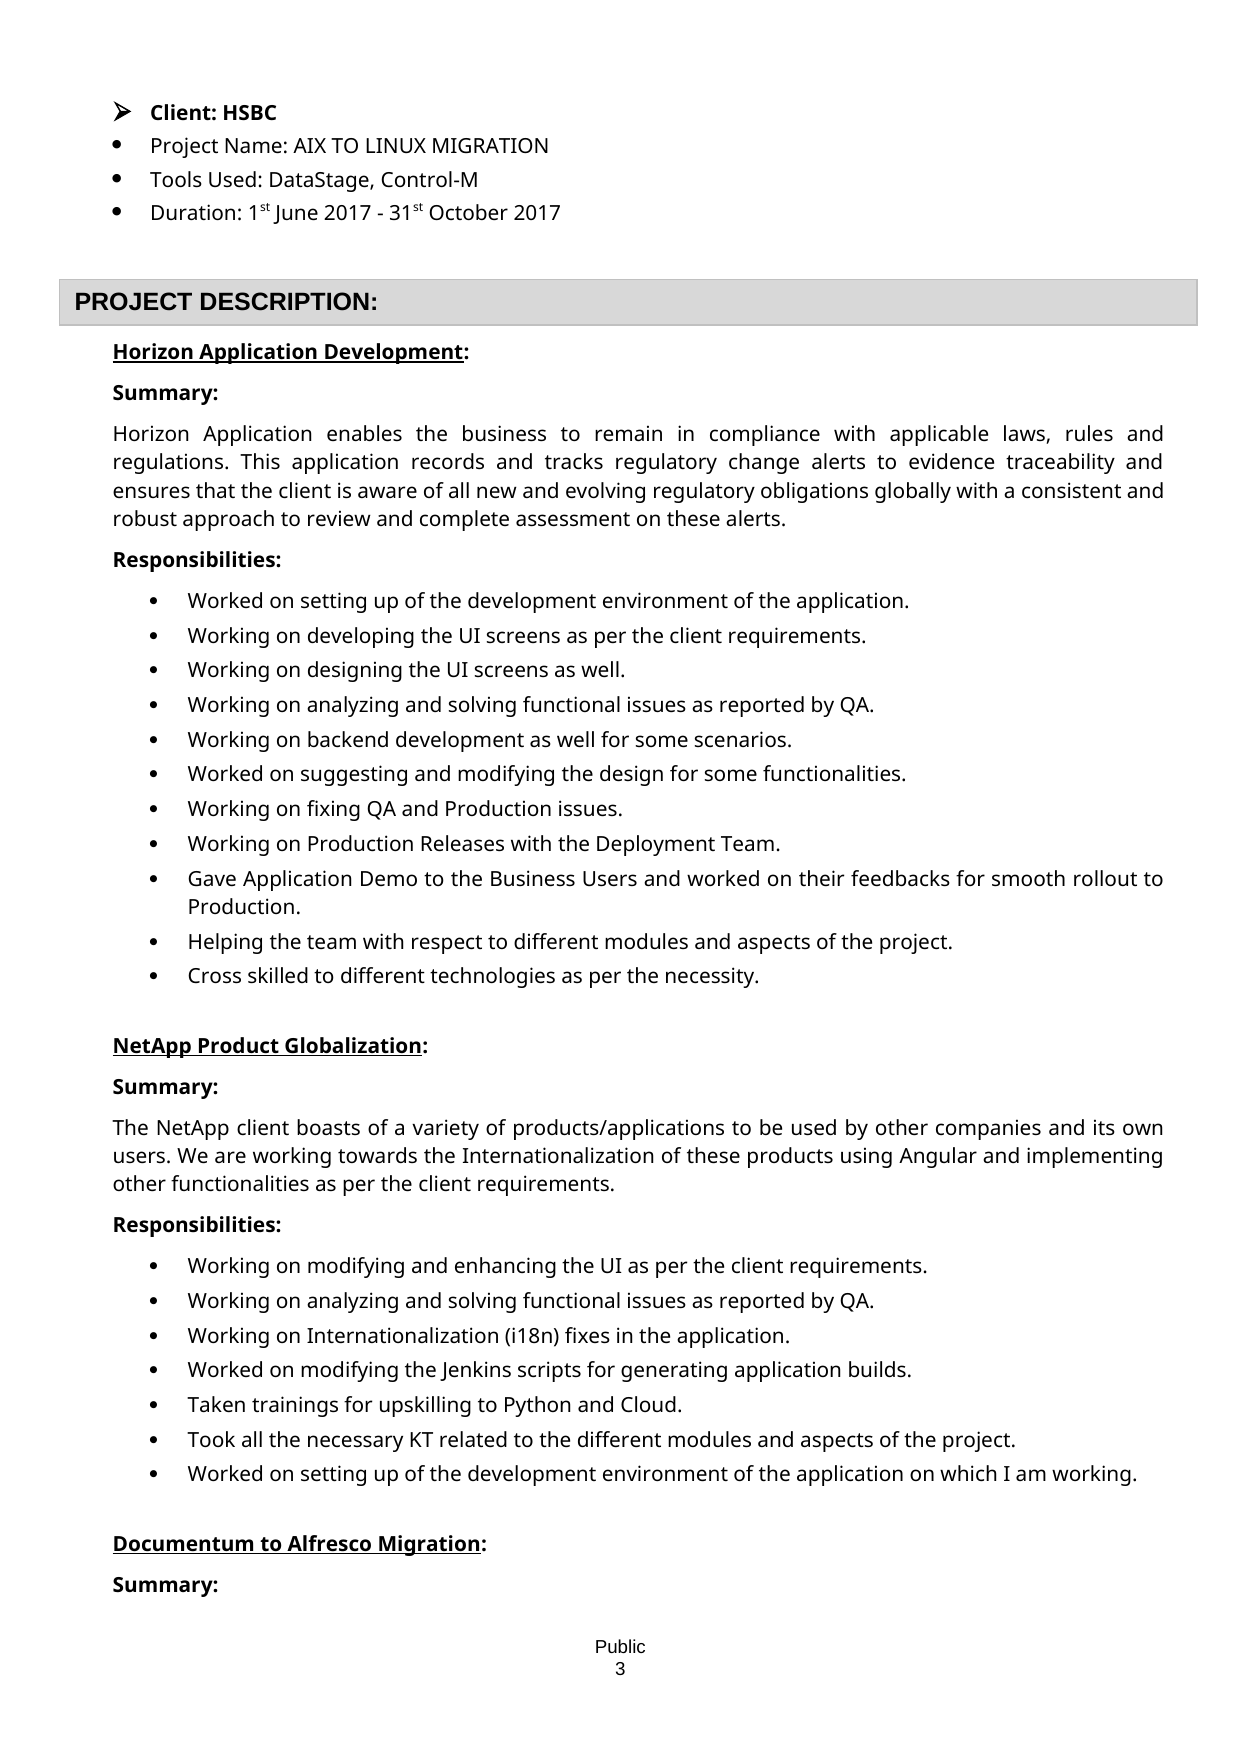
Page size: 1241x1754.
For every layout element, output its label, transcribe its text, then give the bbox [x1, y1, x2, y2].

list Duration: 1st June 2017 - 31st October 2017 [112, 204, 1165, 224]
list Worked on suggesting and modifying the design for some functionalities. [150, 759, 1165, 788]
text Summary: [112, 378, 1165, 406]
text The NetApp client boasts of a variety of products/applications to be used by other companies and its own users. We are working towards the Internationalization of these products using Angular and implementing other functionalities as per the client requirements. [112, 1113, 1165, 1198]
text Summary: [112, 1570, 1165, 1598]
text Summary: [112, 1072, 1165, 1100]
list Cross skilled to different technologies as per the necessity. [150, 961, 1165, 990]
list Working on modifying and enhancing the UI as per the client requirements. [150, 1251, 1165, 1280]
text NetApp Product Globalization: [112, 1031, 1165, 1059]
list Project Name: AIX TO LINUX MIGRATION [112, 137, 1165, 158]
list Worked on setting up of the development environment of the application. [150, 586, 1165, 614]
list Taken trainings for upskilling to Python and Cloud. [150, 1390, 1165, 1419]
list Worked on setting up of the development environment of the application on which I am working. [150, 1459, 1165, 1488]
list Tools Used: DataStage, Control-M [112, 170, 1165, 191]
list Working on developing the UI screens as per the client requirements. [150, 621, 1165, 649]
list Took all the necessary KT related to the different modules and aspects of the project. [150, 1425, 1165, 1453]
list Working on designing the UI screens as well. [150, 656, 1165, 684]
text Horizon Application enables the business to remain in compliance with applicable laws, rules and regulations. This application records and tracks regulatory change alerts to evidence traceability and ensures that the client is aware of all new and evolving regulatory obligations globally with a consistent and robust approach to review and complete assessment on these alerts. [112, 419, 1165, 533]
list Working on fixing QA and Production issues. [150, 794, 1165, 823]
list Helping the team with respect to different modules and aspects of the project. [150, 927, 1165, 955]
list Working on Production Releases with the Deployment Team. [150, 829, 1165, 857]
text Documentum to Alfresco Migration: [112, 1529, 1165, 1557]
list Working on Internationalization (i18n) fixes in the application. [150, 1321, 1165, 1349]
list Worked on modifying the Jenkins scripts for generating application builds. [150, 1356, 1165, 1384]
list Working on backend development as well for some scenarios. [150, 725, 1165, 753]
list Working on analyzing and solving functional issues as reported by QA. [150, 690, 1165, 719]
list Working on analyzing and solving functional issues as reported by QA. [150, 1286, 1165, 1314]
text Responsibilities: [112, 1211, 1165, 1239]
list Client: HSBC [112, 104, 1165, 124]
text Responsibilities: [112, 545, 1165, 574]
list Gave Application Demo to the Business Users and worked on their feedbacks for smooth rollout to Production. [150, 864, 1165, 921]
text Horizon Application Development: [112, 337, 1165, 366]
